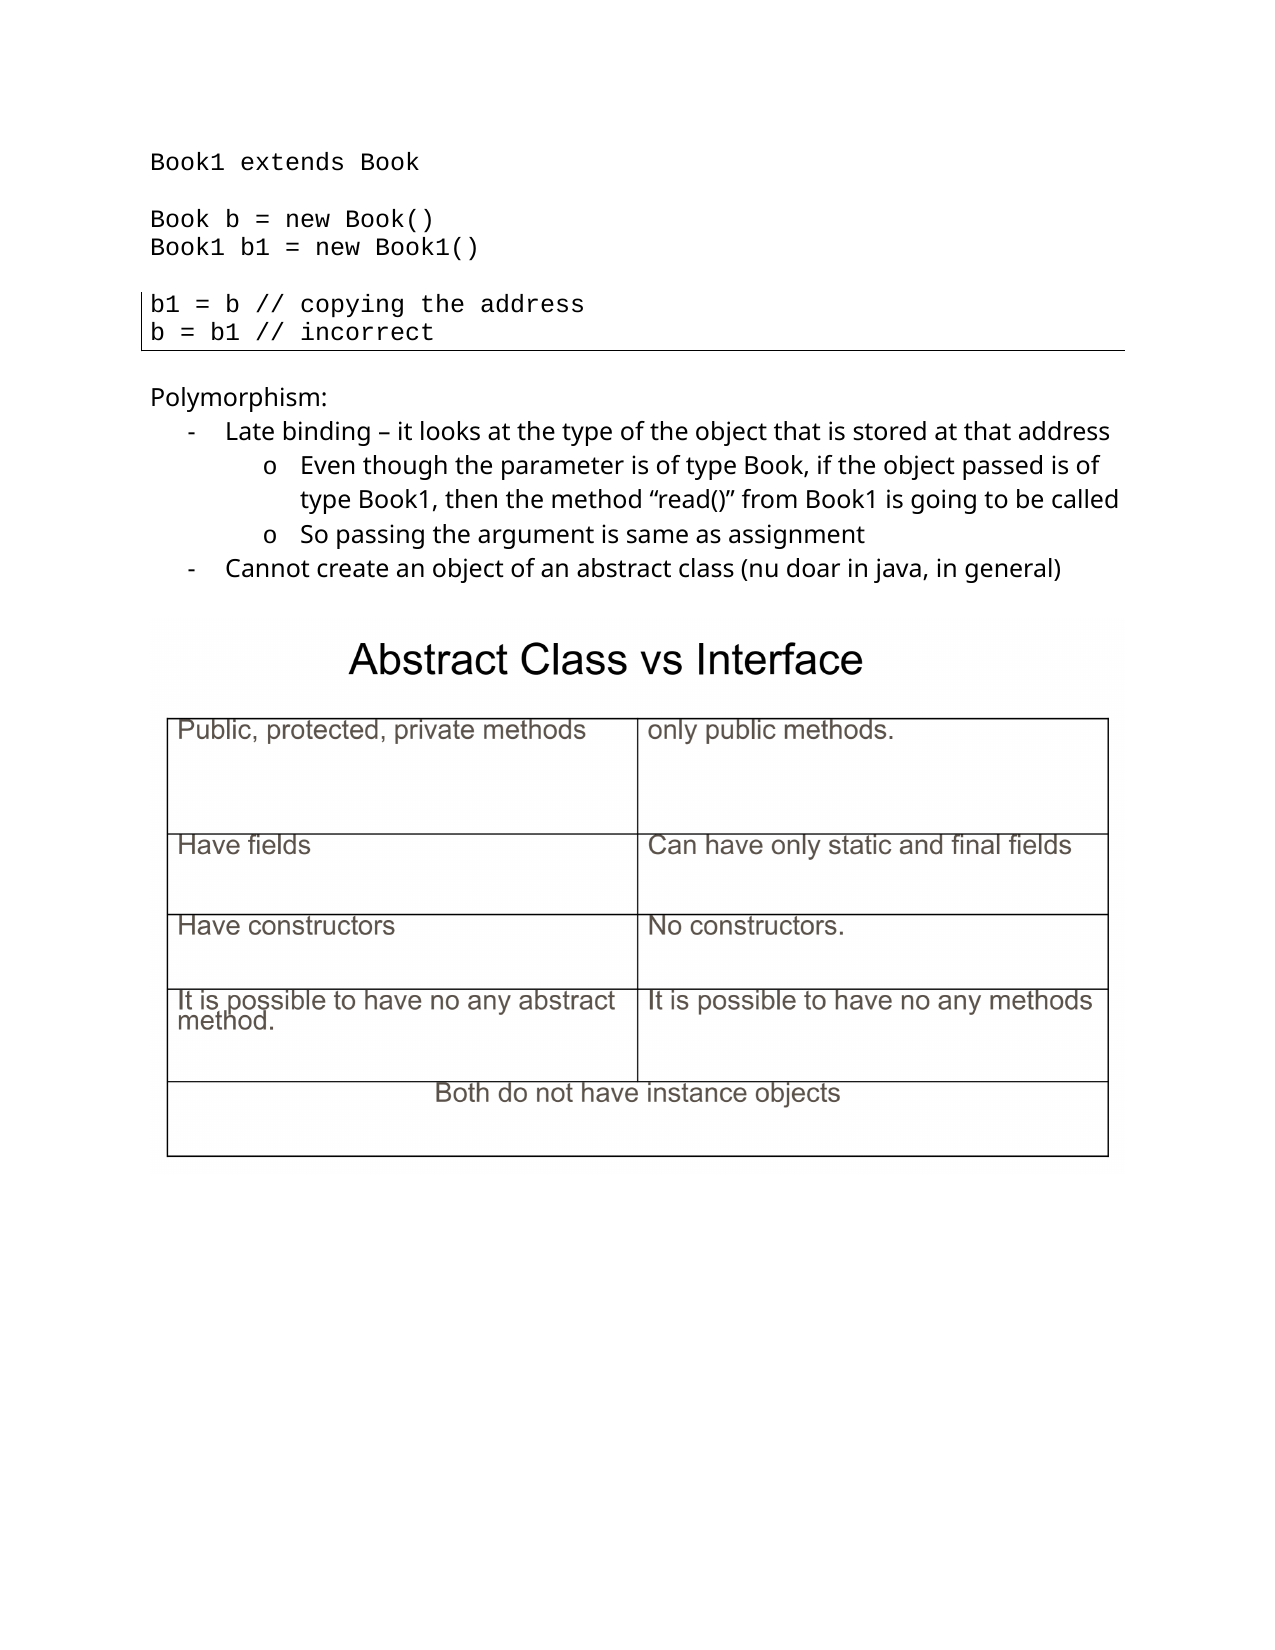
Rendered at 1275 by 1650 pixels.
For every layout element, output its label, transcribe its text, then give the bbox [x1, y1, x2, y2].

picture [150, 618, 1125, 1174]
list So passing the argument is same as assignment [262, 516, 1125, 551]
text Book1 b1 = new Book1() [150, 235, 1125, 263]
text b = b1 // incorrect [142, 320, 1125, 350]
list Cannot create an object of an abstract class (nu doar in java, in general) [187, 551, 1125, 584]
text Polymorphism: [150, 380, 1125, 414]
text b1 = b // copying the address [150, 292, 1125, 320]
list Even though the parameter is of type Book, if the object passed is of type Book1, then the method “read()” from Book1 is going to be called [262, 448, 1125, 516]
text Book1 extends Book [150, 150, 1125, 178]
list Late binding – it looks at the type of the object that is stored at that address [187, 414, 1125, 448]
text Book b = new Book() [150, 207, 1125, 235]
